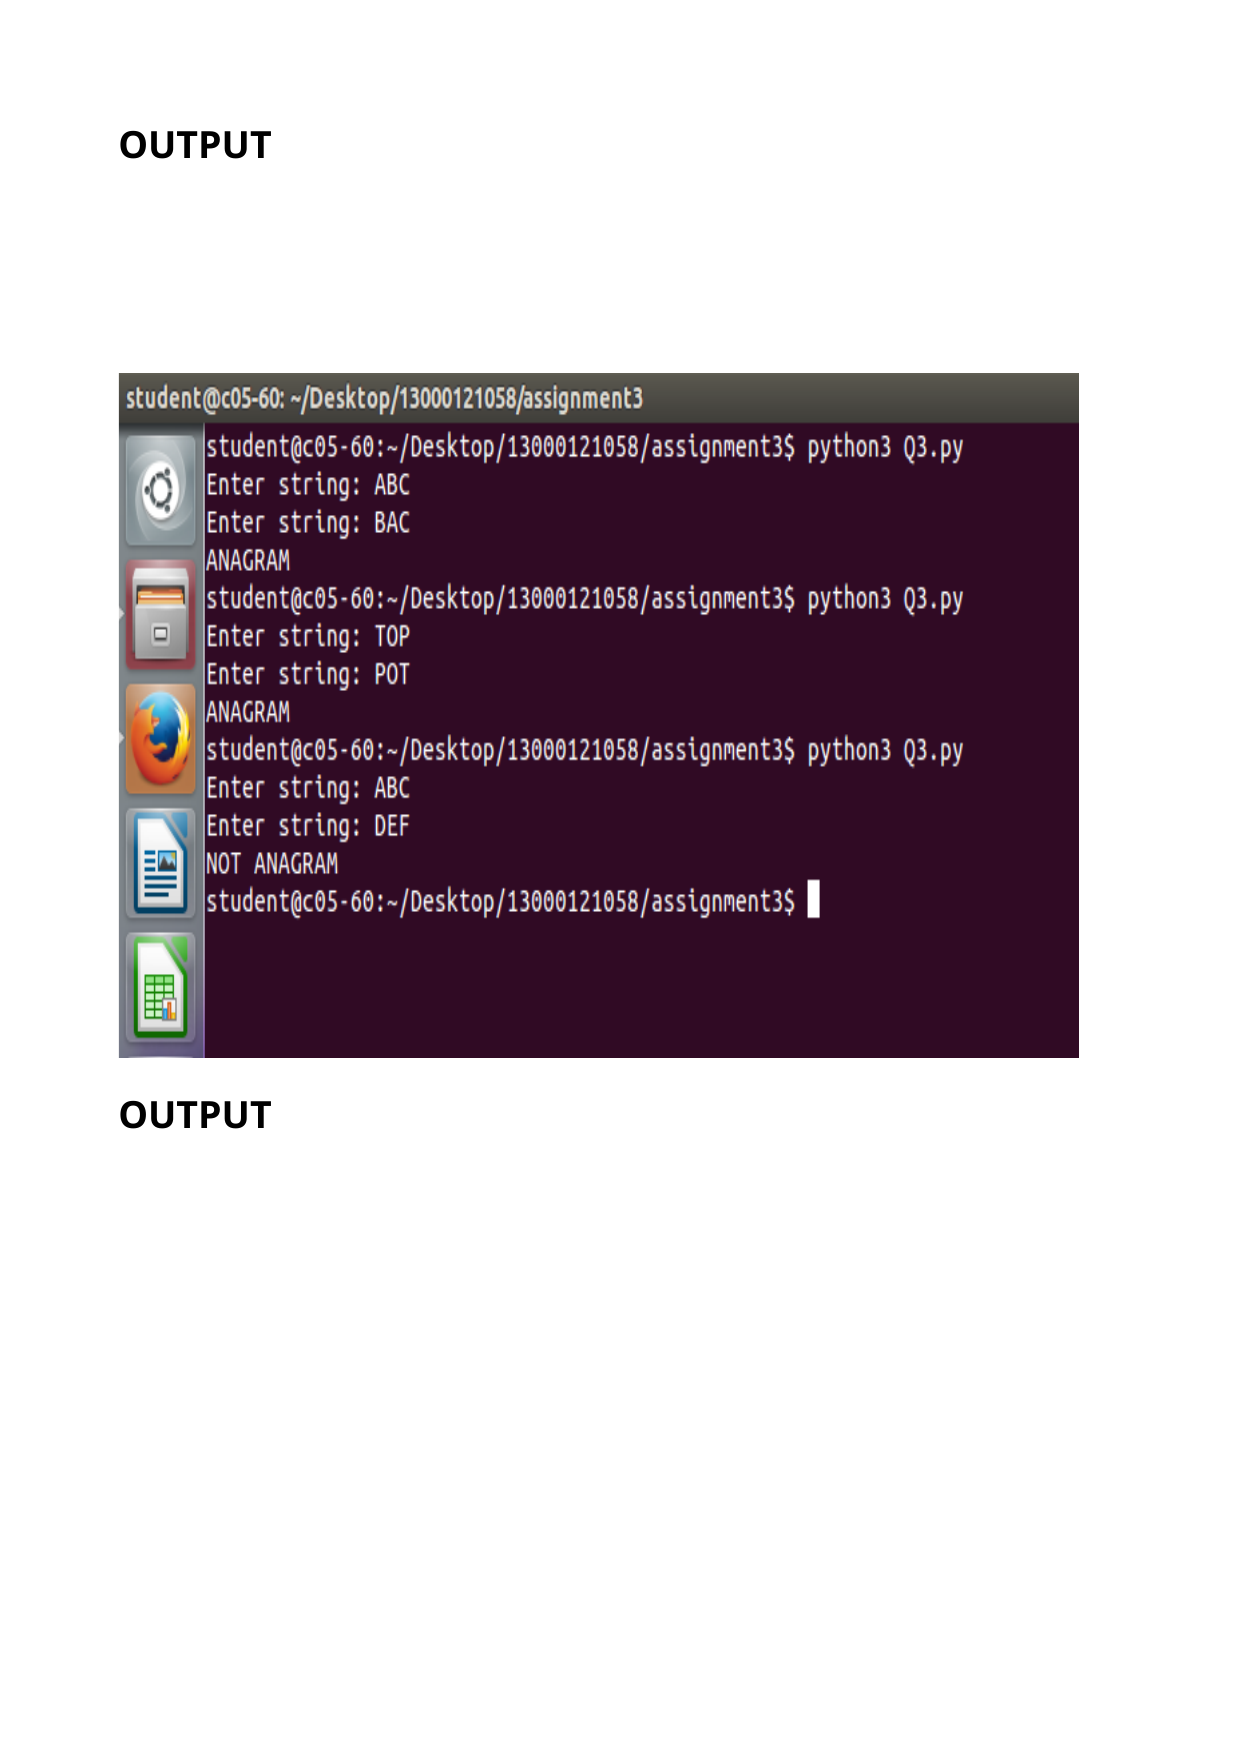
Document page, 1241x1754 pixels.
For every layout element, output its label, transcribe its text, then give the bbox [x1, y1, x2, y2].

text OUTPUT [118, 1088, 1122, 1139]
text OUTPUT [118, 118, 1122, 169]
picture [118, 373, 1079, 1058]
